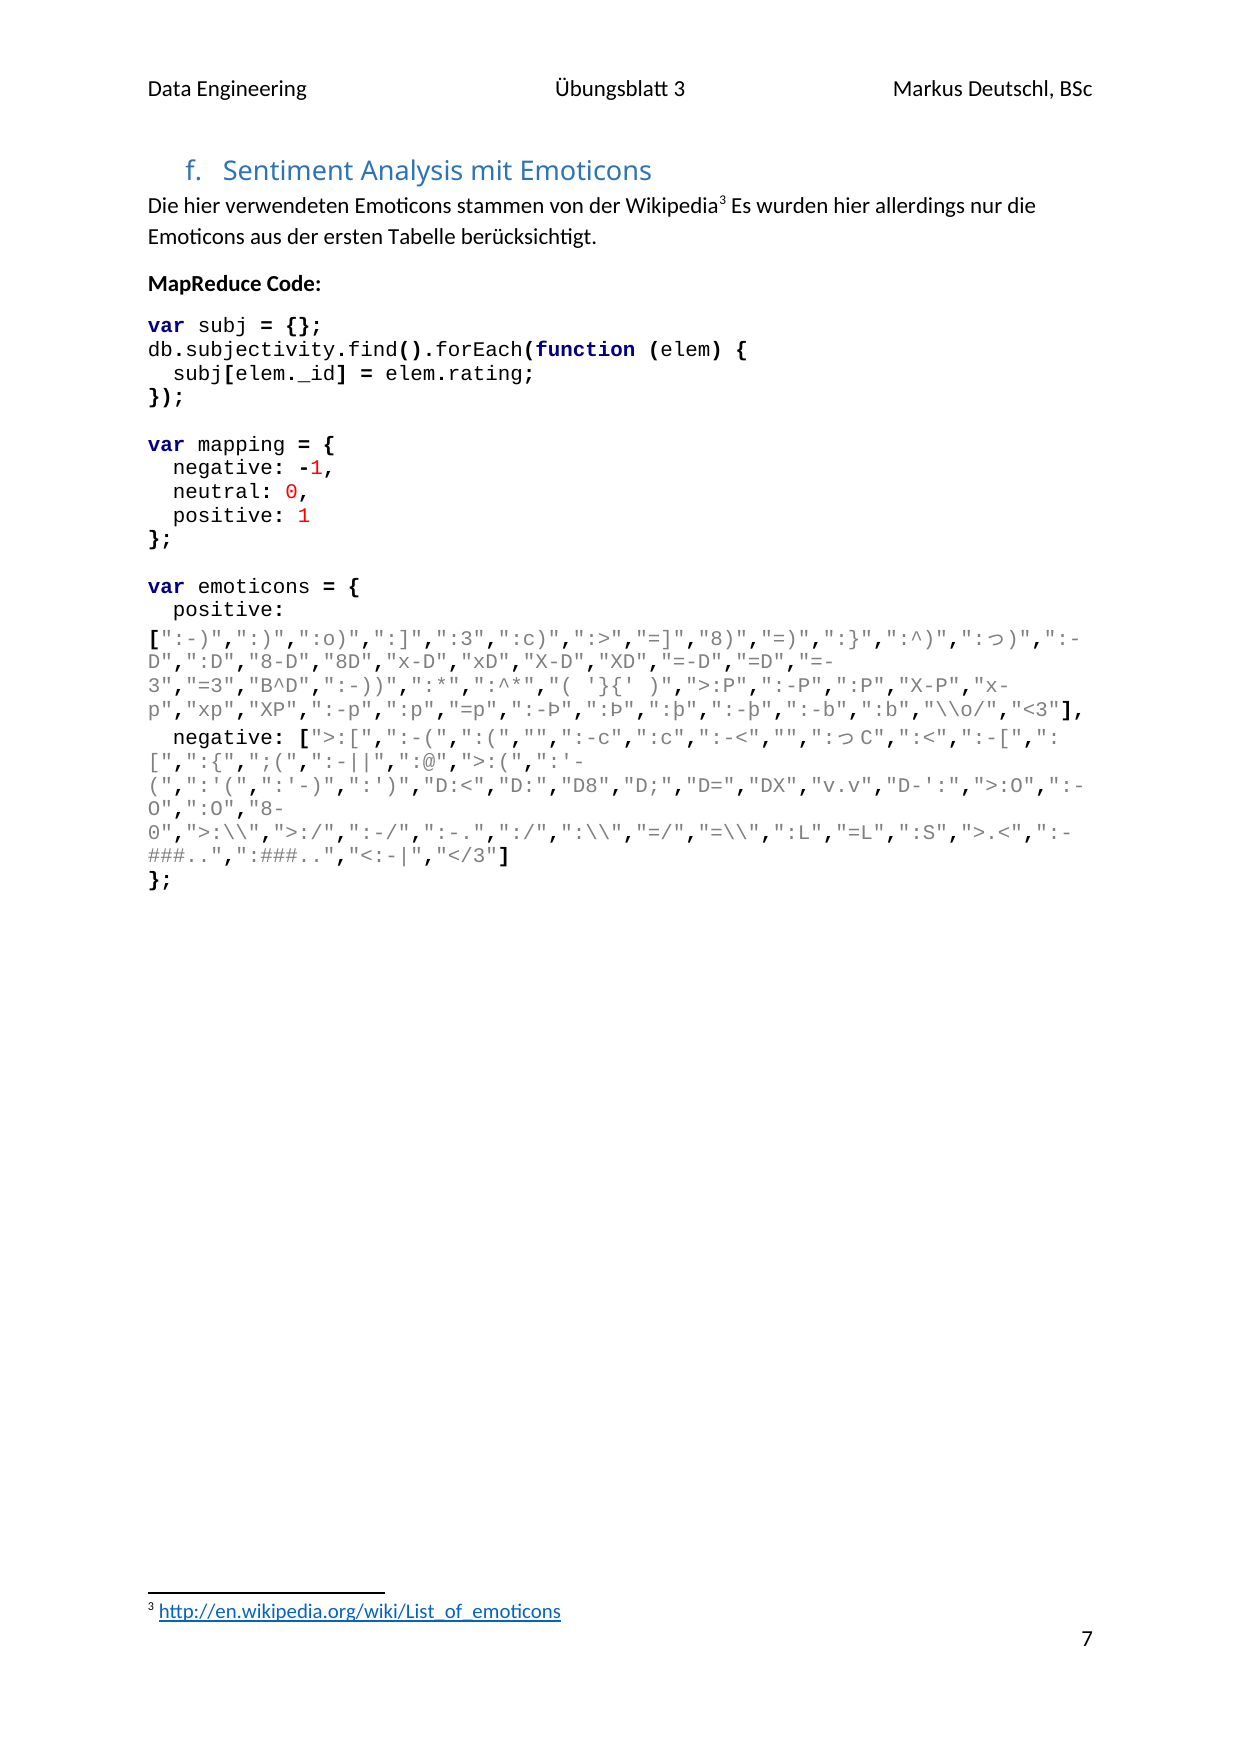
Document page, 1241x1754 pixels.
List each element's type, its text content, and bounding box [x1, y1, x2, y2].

text negative: -1, [148, 457, 1093, 481]
text var subj = {}; [148, 316, 1093, 339]
text negative: [">:[",":-(",":(","",":-c",":c",":-<","",":っC",":<",":-[",":[",":{",";(",":-||",":@",">:(",":'-(",":'(",":'-)",":')","D:<","D:","D8","D;","D=","DX","v.v","D-':",">:O",":-O",":O","8-0",">:\\",">:/",":-/",":-.",":/",":\\","=/","=\\",":L","=L",":S",">.<",":-###..",":###..","<:-|","</3"] [148, 722, 1093, 869]
subtitle Sentiment Analysis mit Emoticons [185, 152, 1093, 189]
text }; [148, 869, 1093, 893]
text subj[elem._id] = elem.rating; [148, 363, 1093, 386]
text var mapping = { [148, 434, 1093, 457]
text Die hier verwendeten Emoticons stammen von der Wikipedia Es wurden hier allerdings nur die Emoticons aus der ersten Tabelle berücksichtigt. [148, 192, 1093, 250]
text positive: [":-)",":)",":o)",":]",":3",":c)",":>","=]","8)","=)",":}",":^)",":っ)",":-D",":D","8-D","8D","x-D","xD","X-D","XD","=-D","=D","=-3","=3","B^D",":-))",":*",":^*","( '}{' )",">:P",":-P",":P","X-P","x-p","xp","XP",":-p",":p","=p",":-Þ",":Þ",":þ",":-þ",":-b",":b","\\o/","<3"], [148, 599, 1093, 722]
text MapReduce Code: [148, 269, 1093, 297]
text }); [148, 386, 1093, 410]
text neutral: 0, [148, 481, 1093, 505]
text positive: 1 [148, 505, 1093, 528]
text db.subjectivity.find().forEach(function (elem) { [148, 339, 1093, 363]
text var emoticons = { [148, 576, 1093, 599]
text }; [148, 528, 1093, 552]
